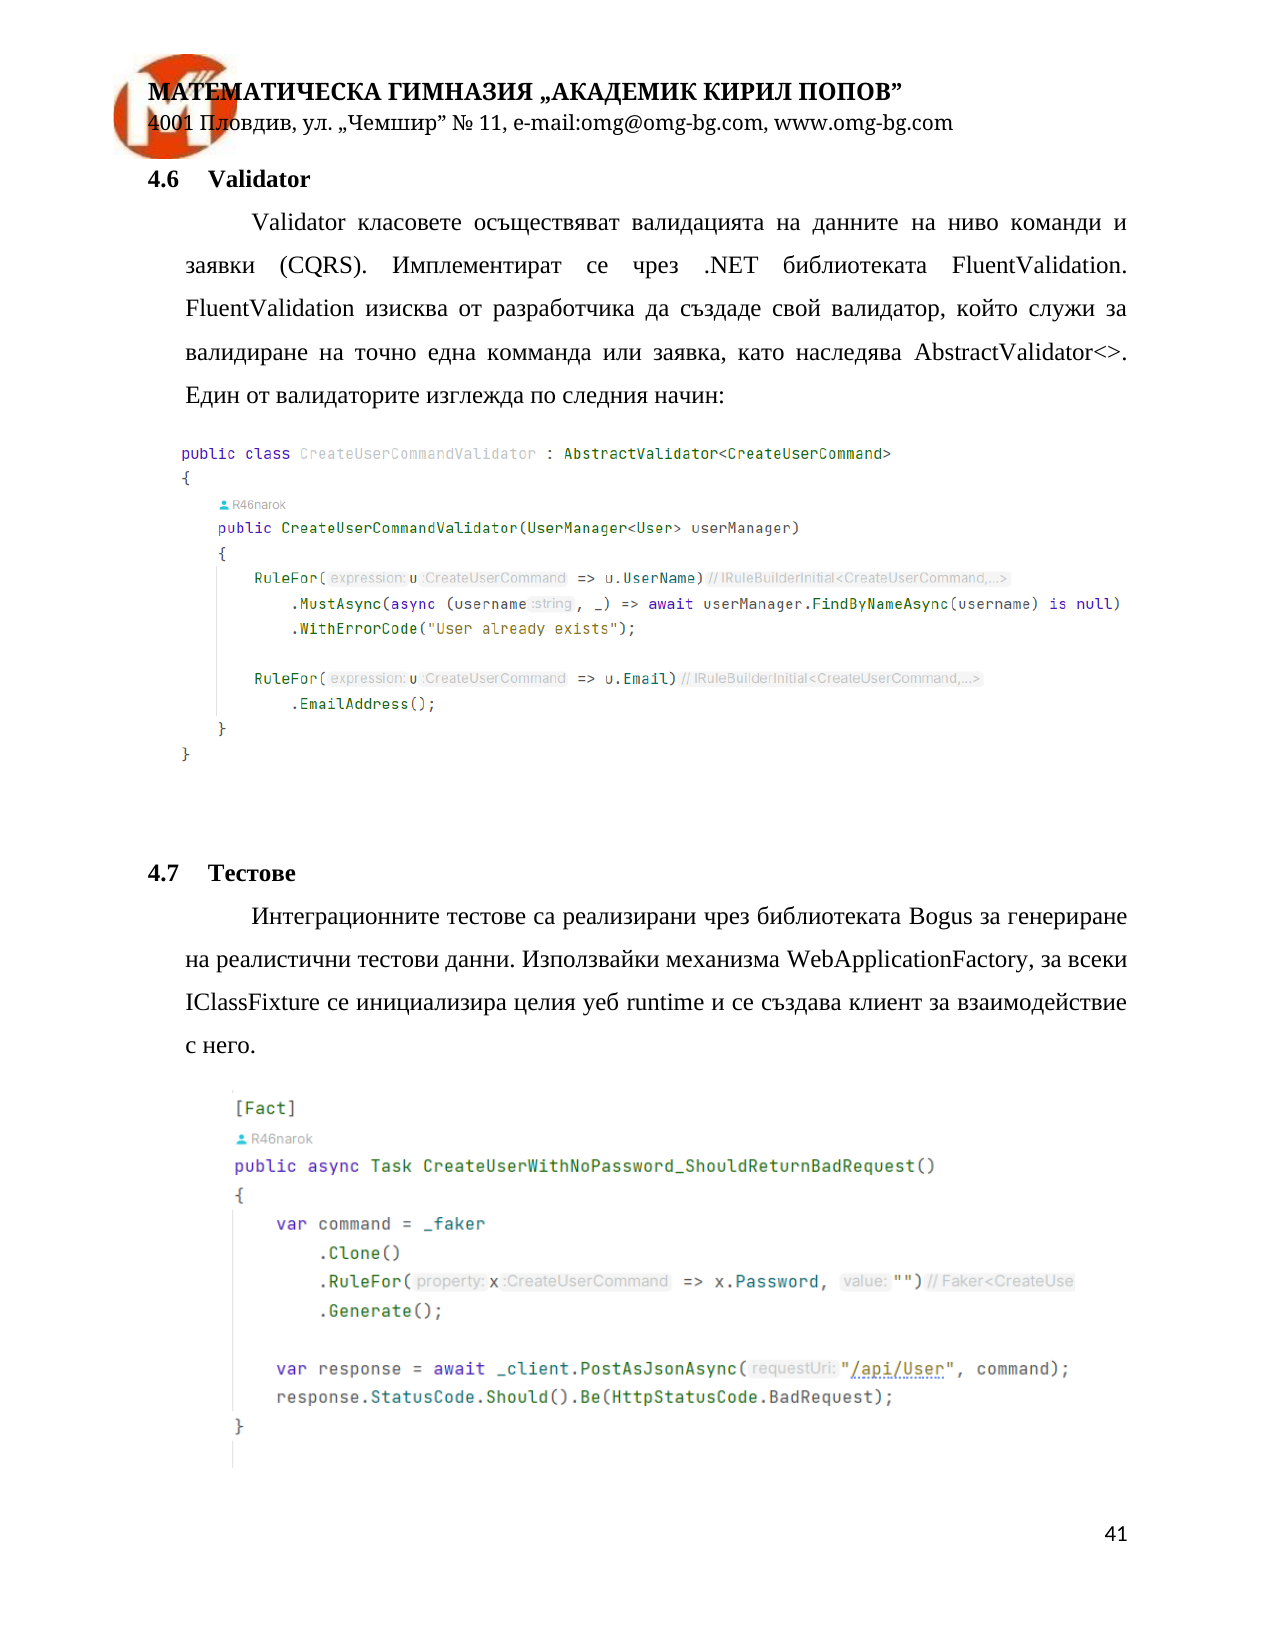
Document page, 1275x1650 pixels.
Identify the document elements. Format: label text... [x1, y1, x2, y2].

subtitle Тестове [148, 858, 1127, 887]
text Интеграционните тестове са реализирани чрез библиотеката Bogus за генериране на реалистични тестови данни. Използвайки механизма WebApplicationFactory, за всеки IClassFixture се инициализира целия уеб runtime и се създава клиент за взаимодействие с него. [185, 901, 1127, 1059]
picture [229, 1090, 1075, 1468]
picture [179, 439, 1125, 768]
subtitle Validator [148, 164, 1127, 193]
text Validator класовете осъществяват валидацията на данните на ниво команди и заявки (CQRS). Имплементират се чрез .NET библиотеката FluentValidation. FluentValidation изисква от разработчика да създаде свой валидатор, който служи за валидиране на точно една комманда или заявка, като наследява AbstractValidator<>. Един от валидаторите изглежда по следния начин: [185, 207, 1127, 408]
